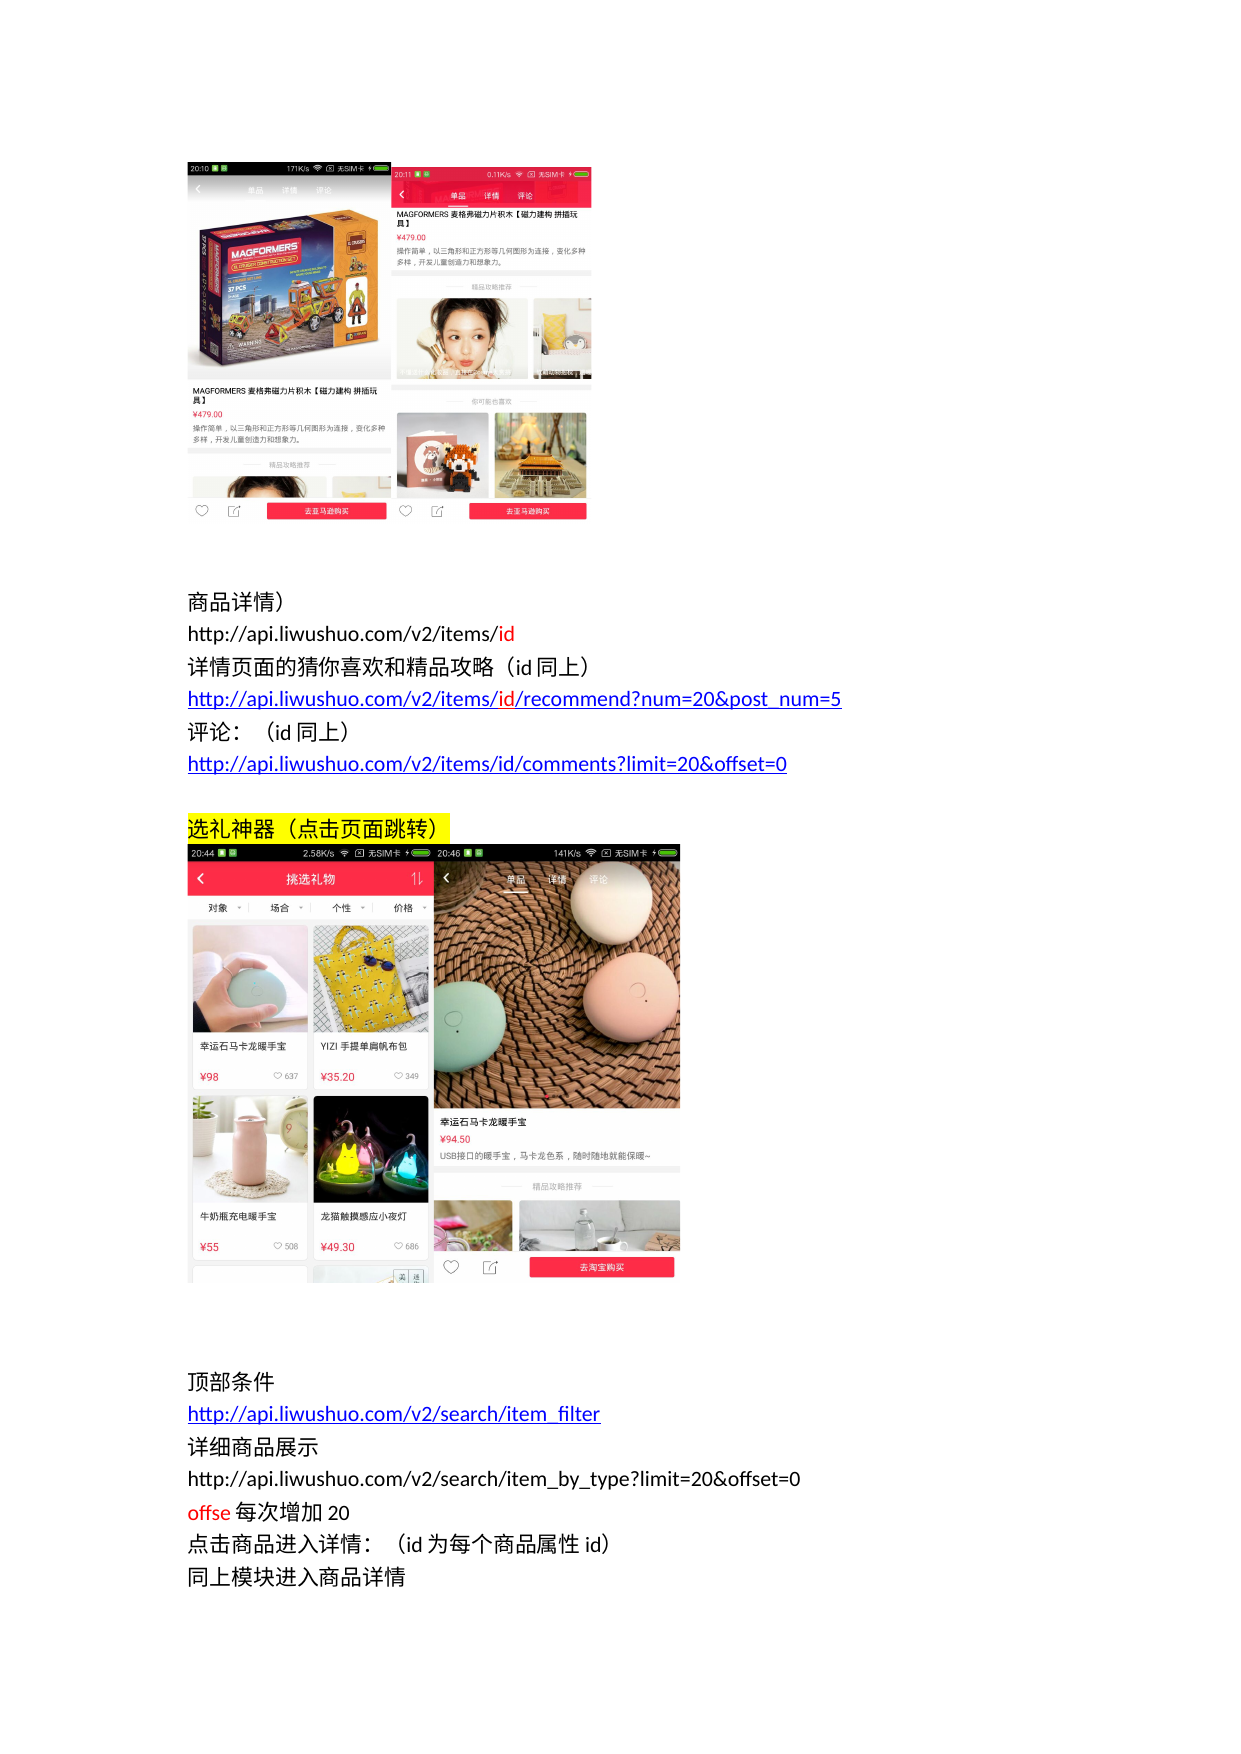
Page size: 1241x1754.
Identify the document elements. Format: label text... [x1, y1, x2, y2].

picture [187, 844, 681, 1283]
text 点击商品进入详情：（id为每个商品属性id） [187, 1527, 1053, 1559]
text 顶部条件 [187, 1364, 1053, 1397]
text 选礼神器（点击页面跳转） [187, 812, 1053, 844]
text http://api.liwushuo.com/v2/search/item_filter [187, 1397, 1053, 1429]
text http://api.liwushuo.com/v2/items/id/recommend?num=20&post_num=5 [187, 682, 1053, 714]
text 详情页面的猜你喜欢和精品攻略（id同上） [187, 649, 1053, 682]
text 详细商品展示 [187, 1429, 1053, 1462]
text http://api.liwushuo.com/v2/items/id [187, 617, 1053, 649]
text http://api.liwushuo.com/v2/search/item_by_type?limit=20&offset=0 [187, 1462, 1053, 1494]
picture [187, 162, 592, 524]
text 评论：（id同上） [187, 714, 1053, 747]
text 同上模块进入商品详情 [187, 1559, 1053, 1592]
text 商品详情） [187, 584, 1053, 617]
text http://api.liwushuo.com/v2/items/id/comments?limit=20&offset=0 [187, 747, 1053, 779]
text offse每次增加20 [187, 1494, 1053, 1527]
